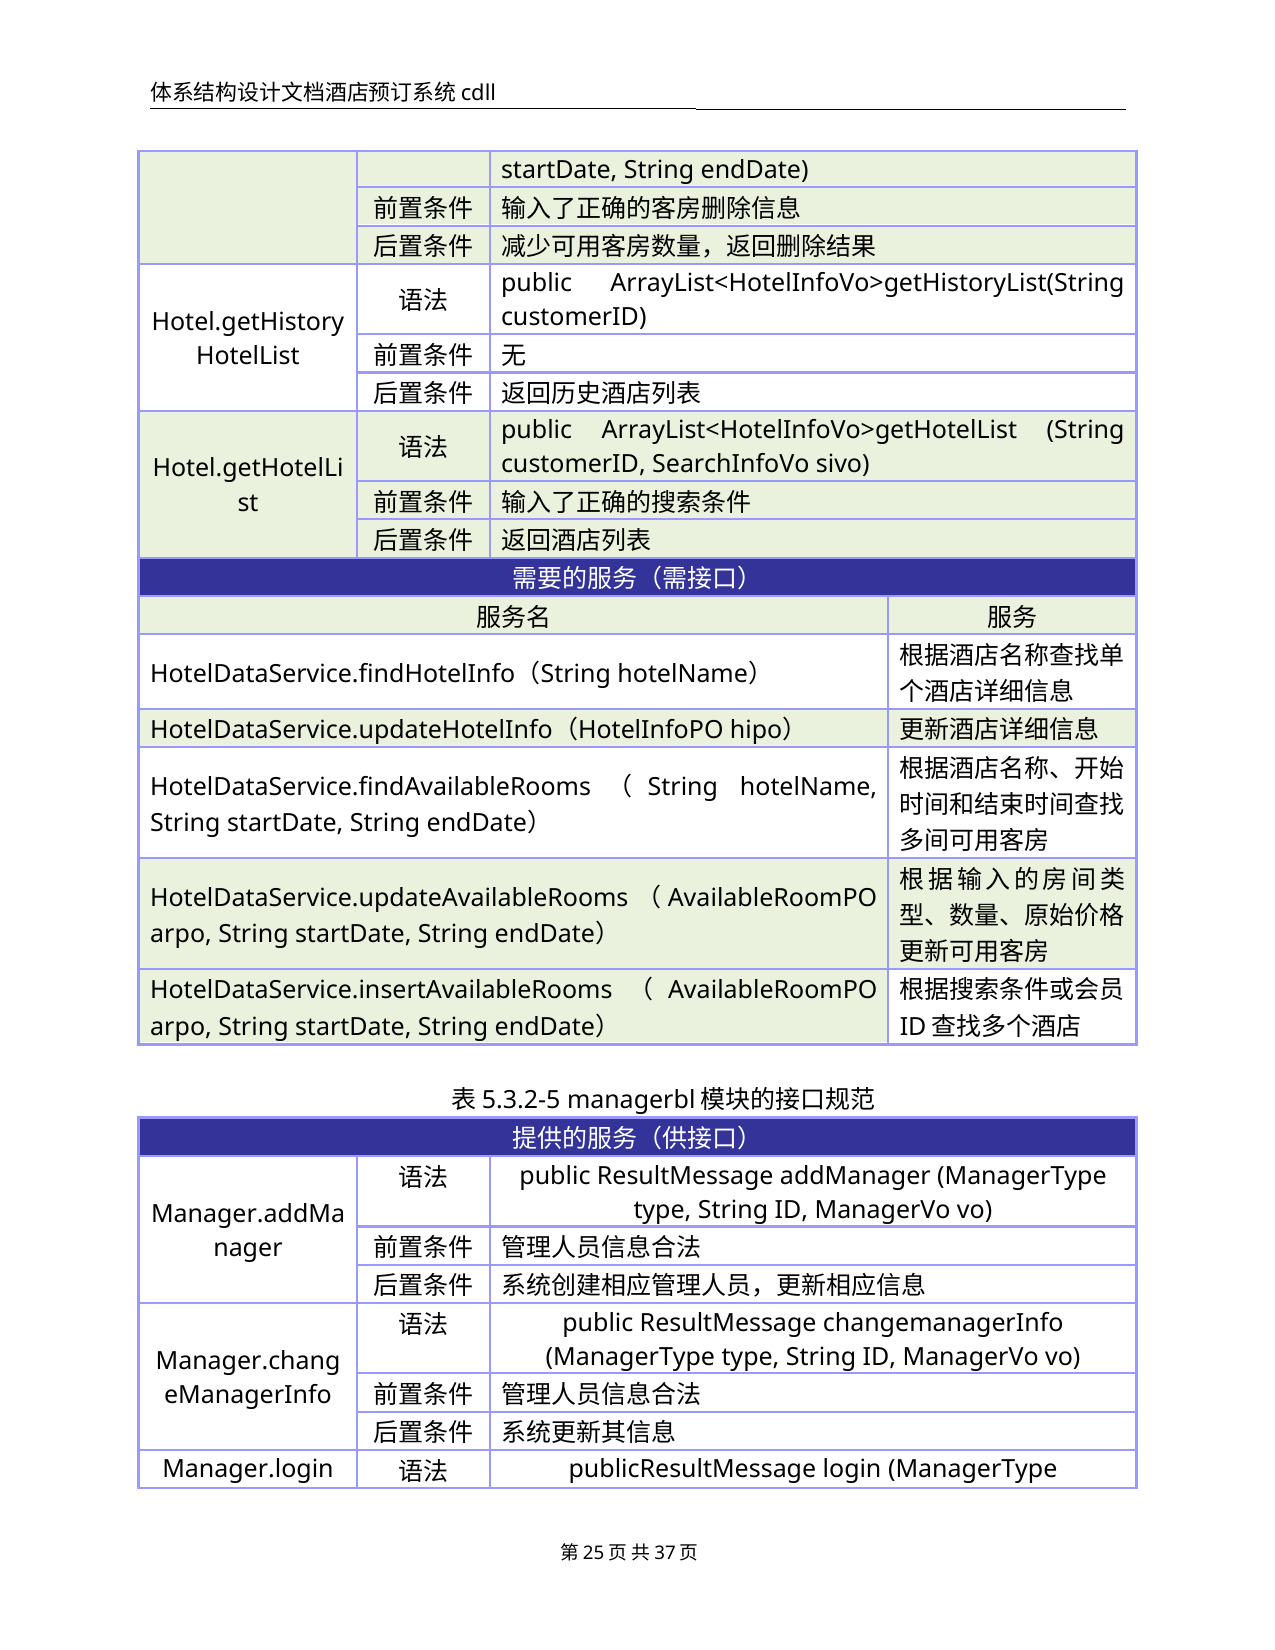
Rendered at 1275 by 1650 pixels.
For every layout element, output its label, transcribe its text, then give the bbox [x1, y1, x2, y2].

text 表5.3.2-5 managerbl模块的接口规范 [150, 1079, 1125, 1116]
table_cell 后置条件 [358, 227, 489, 263]
table_cell HotelDataService.insertAvailableRooms（AvailableRoomPO arpo, String startDate, String endDate） [140, 970, 887, 1042]
table_cell 管理人员信息合法 [491, 1228, 1135, 1264]
table_cell Manager.changeManagerInfo [140, 1304, 356, 1449]
table_cell 语法 [358, 152, 489, 186]
table_cell 服务名 [140, 597, 887, 633]
table_cell 前置条件 [358, 335, 489, 371]
table_cell 前置条件 [358, 482, 489, 518]
table_cell 服务 [889, 597, 1135, 633]
table_cell public ResultMessage changemanagerInfo (ManagerType type, String ID, ManagerVo vo) [491, 1304, 1135, 1372]
table_cell 语法 [358, 412, 489, 480]
table_cell HotelDataService.findHotelInfo（String hotelName） [140, 635, 887, 708]
table_cell 输入了正确的搜索条件 [491, 482, 1135, 518]
table_cell 无 [491, 335, 1135, 371]
table_cell 前置条件 [358, 1228, 489, 1264]
table_cell 输入了正确的客房删除信息 [491, 188, 1135, 224]
table_cell 前置条件 [358, 188, 489, 224]
table_cell Manager.addManager [140, 1157, 356, 1302]
table_cell Hotel.getHistoryHotelList [140, 265, 356, 410]
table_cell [140, 152, 356, 263]
table_cell HotelDataService.updateHotelInfo（HotelInfoPO hipo） [140, 710, 887, 746]
table_cell 后置条件 [358, 374, 489, 410]
table_cell 后置条件 [358, 1413, 489, 1449]
table_cell 语法 [358, 1157, 489, 1225]
table_cell HotelDataService.findAvailableRooms（String hotelName, String startDate, String endDate） [140, 748, 887, 857]
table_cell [491, 1451, 1135, 1487]
table_cell Manager.login [140, 1451, 356, 1487]
table_cell 管理人员信息合法 [491, 1374, 1135, 1411]
table_cell public ArrayList<HotelInfoVo>getHotelList (String customerID, SearchInfoVo sivo) [491, 412, 1135, 480]
table_cell public ResultMessage addManager (ManagerType type, String ID, ManagerVo vo) [491, 1157, 1135, 1225]
table_cell public ArrayList<HotelInfoVo>getHistoryList(String customerID) [491, 265, 1135, 333]
table_cell 返回历史酒店列表 [491, 374, 1135, 410]
table_cell 语法 [358, 1451, 489, 1487]
table_cell 语法 [358, 265, 489, 333]
table_cell 系统创建相应管理人员，更新相应信息 [491, 1266, 1135, 1302]
table_cell 后置条件 [358, 520, 489, 557]
table_cell 返回酒店列表 [491, 520, 1135, 557]
table_cell 根据酒店名称查找单个酒店详细信息 [889, 635, 1135, 708]
table_cell 后置条件 [358, 1266, 489, 1302]
table_cell 系统更新其信息 [491, 1413, 1135, 1449]
table_cell 更新酒店详细信息 [889, 710, 1135, 746]
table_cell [491, 152, 1135, 186]
table_cell 根据酒店名称、开始时间和结束时间查找多间可用客房 [889, 748, 1135, 857]
table_cell 根据输入的房间类型、数量、原始价格更新可用客房 [889, 859, 1135, 968]
table_cell Hotel.getHotelList [140, 412, 356, 557]
table_cell 语法 [358, 1304, 489, 1372]
table_cell 根据搜索条件或会员ID查找多个酒店 [889, 970, 1135, 1042]
table_cell HotelDataService.updateAvailableRooms（AvailableRoomPO arpo, String startDate, String endDate） [140, 859, 887, 968]
table_cell 需要的服务（需接口） [140, 559, 1135, 595]
table_header 提供的服务（供接口） [140, 1119, 1135, 1155]
table_cell 前置条件 [358, 1374, 489, 1411]
table_cell 减少可用客房数量，返回删除结果 [491, 227, 1135, 263]
